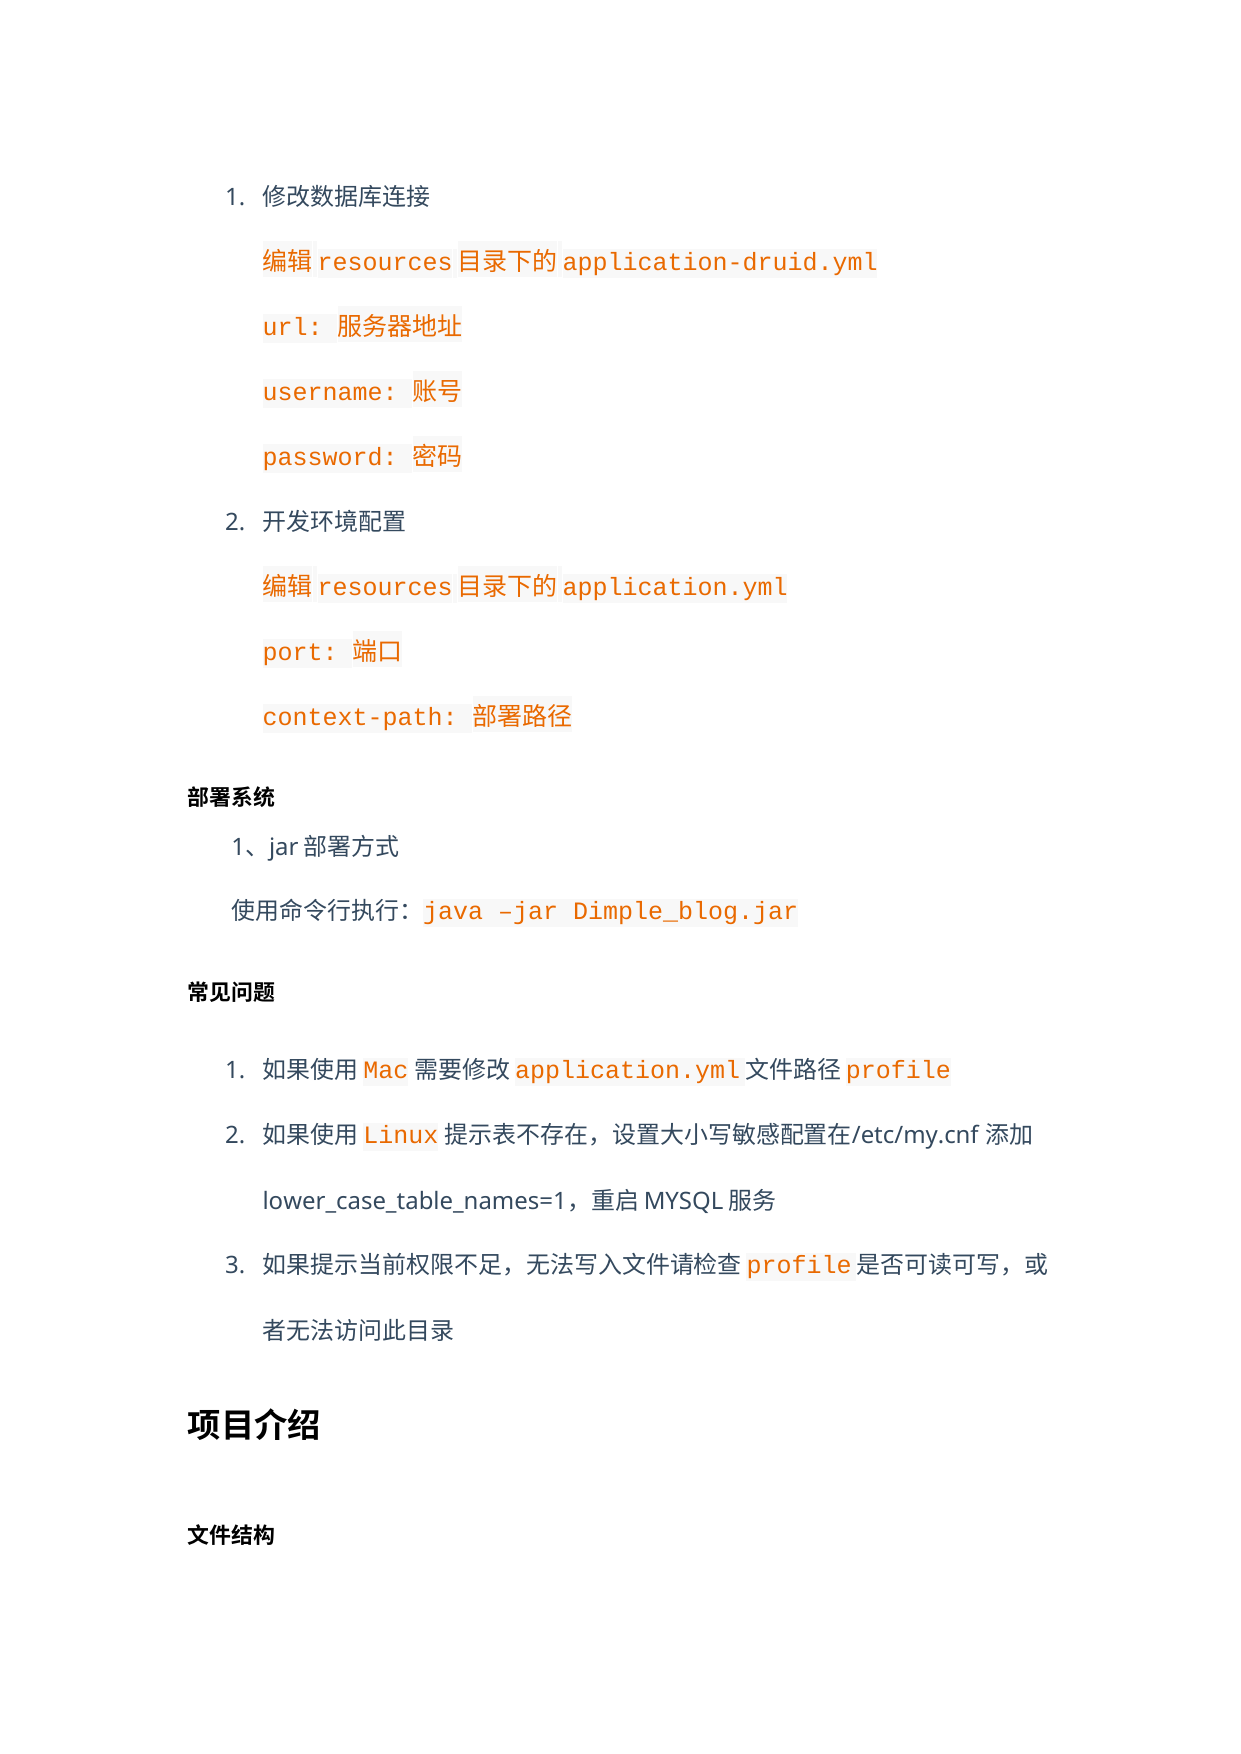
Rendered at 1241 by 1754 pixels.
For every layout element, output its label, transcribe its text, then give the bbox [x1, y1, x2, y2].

subtitle 项目介绍 [187, 1390, 1053, 1455]
list 如果提示当前权限不足，无法写入文件请检查profile是否可读可写，或者无法访问此目录 [225, 1231, 1053, 1361]
text 部署系统 [187, 779, 1053, 812]
text 常见问题 [187, 974, 1053, 1007]
list 如果使用Mac 需要修改application.yml文件路径profile [225, 1036, 1053, 1101]
text 文件结构 [187, 1517, 1053, 1550]
list 开发环境配置 编辑resources目录下的application.yml port: 端口 context-path: 部署路径 [225, 487, 1053, 747]
text 1、jar部署方式 使用命令行执行：java –jar Dimple_blog.jar [231, 812, 1053, 942]
list 如果使用Linux 提示表不存在，设置大小写敏感配置在/etc/my.cnf 添加lower_case_table_names=1，重启MYSQL服务 [225, 1101, 1053, 1231]
list 修改数据库连接 编辑resources目录下的application-druid.yml url: 服务器地址 username: 账号 password: 密码 [225, 162, 1053, 487]
